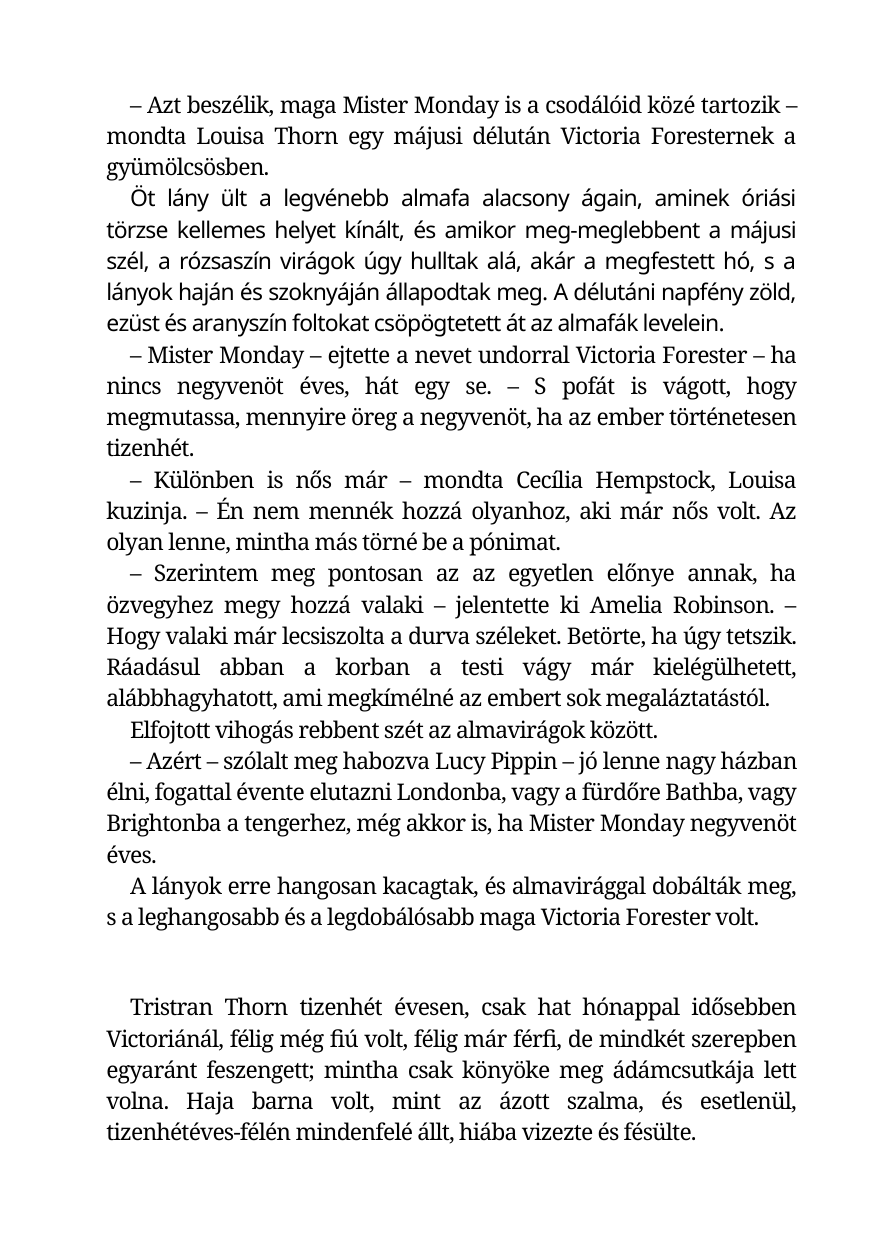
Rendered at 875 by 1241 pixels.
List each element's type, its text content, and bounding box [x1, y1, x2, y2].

text Tristran Thorn tizenhét évesen, csak hat hónappal idősebben Victoriánál, félig még fiú volt, félig már férfi, de mindkét szerepben egyaránt feszengett; mintha csak könyöke meg ádámcsutkája lett volna. Haja barna volt, mint az ázott szalma, és esetlenül, tizenhétéves-félén mindenfelé állt, hiába vizezte és fésülte. [106, 991, 797, 1148]
text Öt lány ült a legvénebb almafa alacsony ágain, aminek óriási törzse kellemes helyet kínált, és amikor meg-meglebbent a májusi szél, a rózsaszín virágok úgy hulltak alá, akár a megfestett hó, s a lányok haján és szoknyáján állapodtak meg. A délutáni napfény zöld, ezüst és aranyszín foltokat csöpögtetett át az almafák levelein. [106, 182, 797, 338]
text – Szerintem meg pontosan az az egyetlen előnye annak, ha özvegyhez megy hozzá valaki – jelentette ki Amelia Robinson. – Hogy valaki már lecsiszolta a durva széleket. Betörte, ha úgy tetszik. Ráadásul abban a korban a testi vágy már kielégülhetett, alábbhagyhatott, ami megkímélné az embert sok megaláztatástól. [106, 557, 797, 713]
text A lányok erre hangosan kacagtak, és almavirággal dobálták meg, s a leghangosabb és a legdobálósabb maga Victoria Forester volt. [106, 870, 797, 932]
text – Különben is nős már – mondta Cecília Hempstock, Louisa kuzinja. – Én nem mennék hozzá olyanhoz, aki már nős volt. Az olyan lenne, mintha más törné be a pónimat. [106, 463, 797, 557]
text – Mister Monday – ejtette a nevet undorral Victoria Forester – ha nincs negyvenöt éves, hát egy se. – S pofát is vágott, hogy megmutassa, mennyire öreg a negyvenöt, ha az ember történetesen tizenhét. [106, 338, 797, 463]
text – Azért – szólalt meg habozva Lucy Pippin – jó lenne nagy házban élni, fogattal évente elutazni Londonba, vagy a fürdőre Bathba, vagy Brightonba a tengerhez, még akkor is, ha Mister Monday negyvenöt éves. [106, 745, 797, 870]
text Elfojtott vihogás rebbent szét az almavirágok között. [106, 713, 797, 745]
text – Azt beszélik, maga Mister Monday is a csodálóid közé tartozik – mondta Louisa Thorn egy májusi délután Victoria Foresternek a gyümölcsösben. [106, 88, 797, 182]
